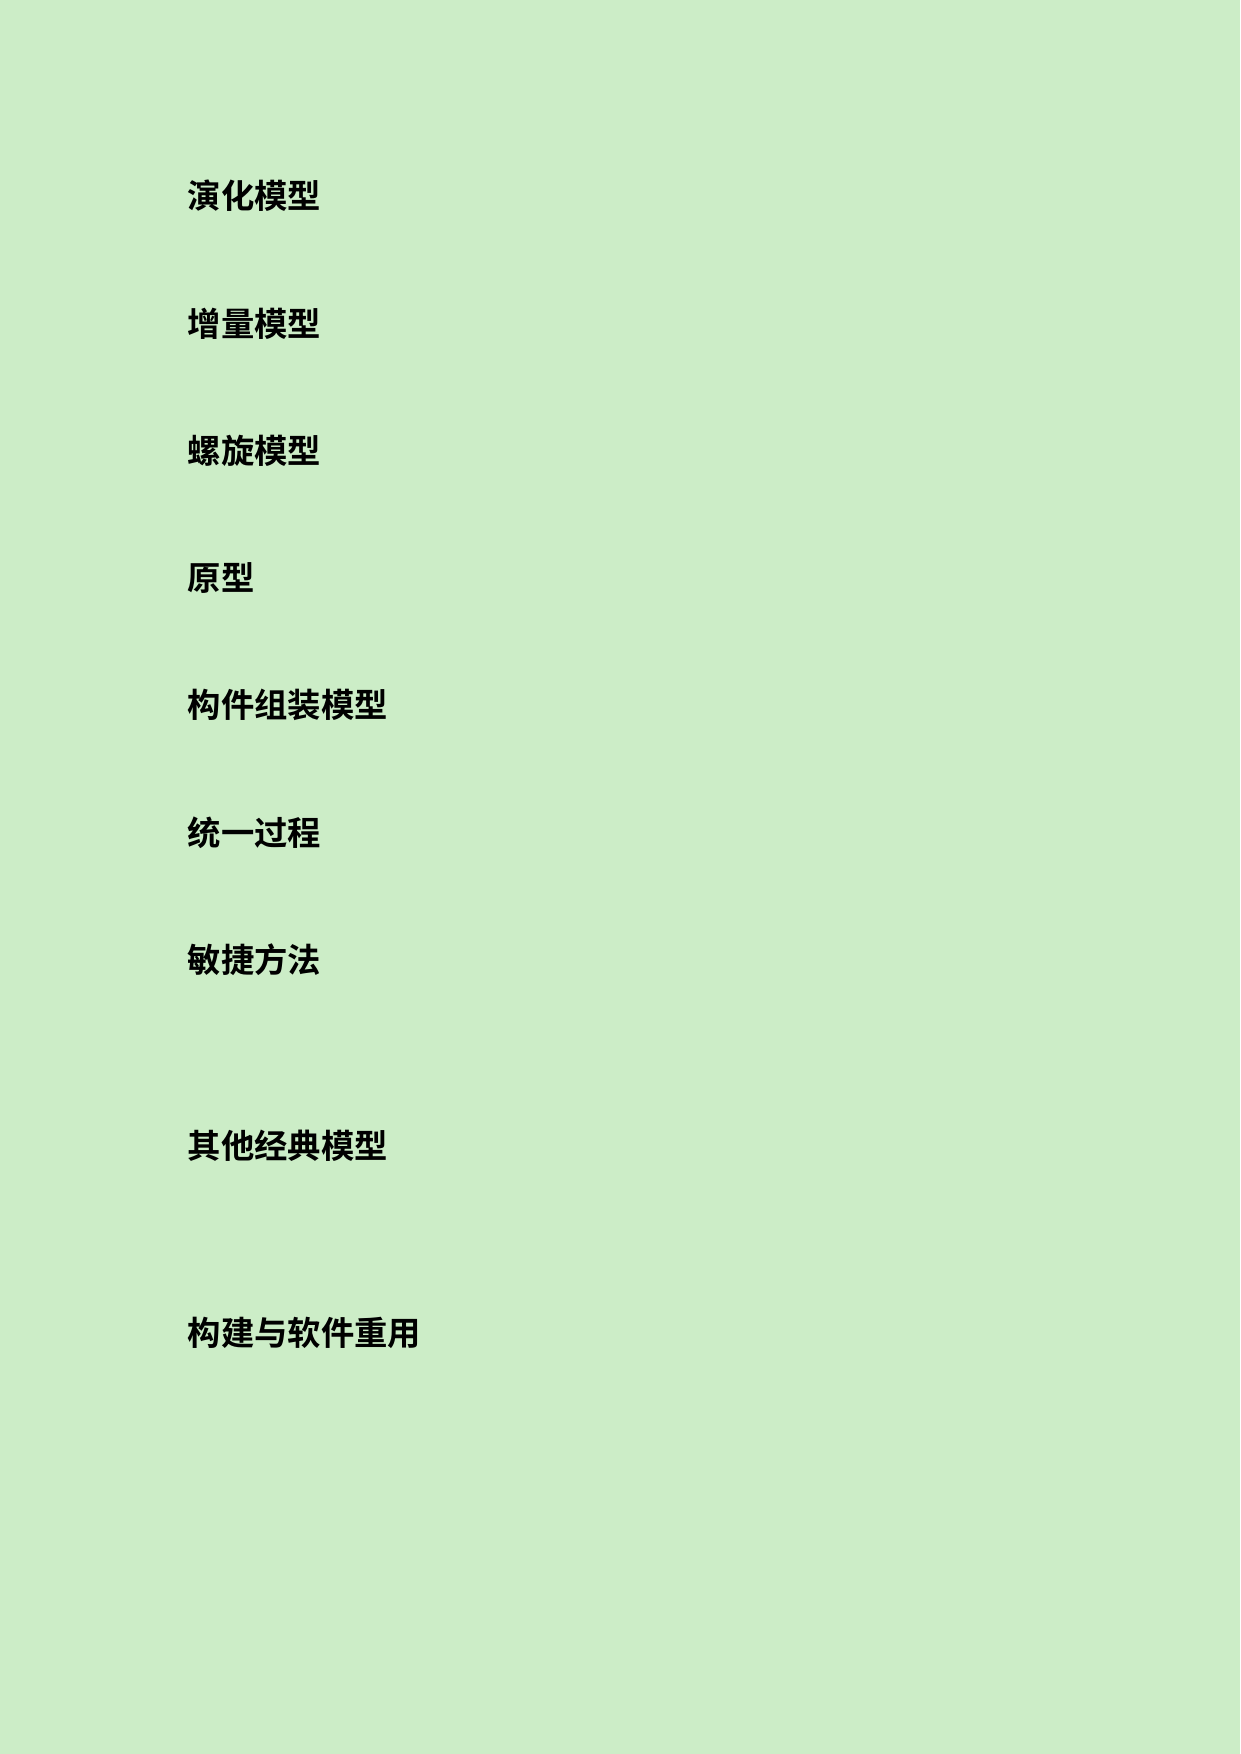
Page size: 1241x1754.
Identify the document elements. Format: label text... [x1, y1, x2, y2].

subtitle 统一过程 [187, 798, 1053, 863]
subtitle 构建与软件重用 [187, 1299, 1053, 1364]
subtitle 增量模型 [187, 289, 1053, 354]
subtitle 演化模型 [187, 162, 1053, 227]
subtitle 其他经典模型 [187, 1112, 1053, 1177]
subtitle 构件组装模型 [187, 671, 1053, 736]
subtitle 敏捷方法 [187, 925, 1053, 990]
subtitle 螺旋模型 [187, 416, 1053, 481]
subtitle 原型 [187, 543, 1053, 608]
